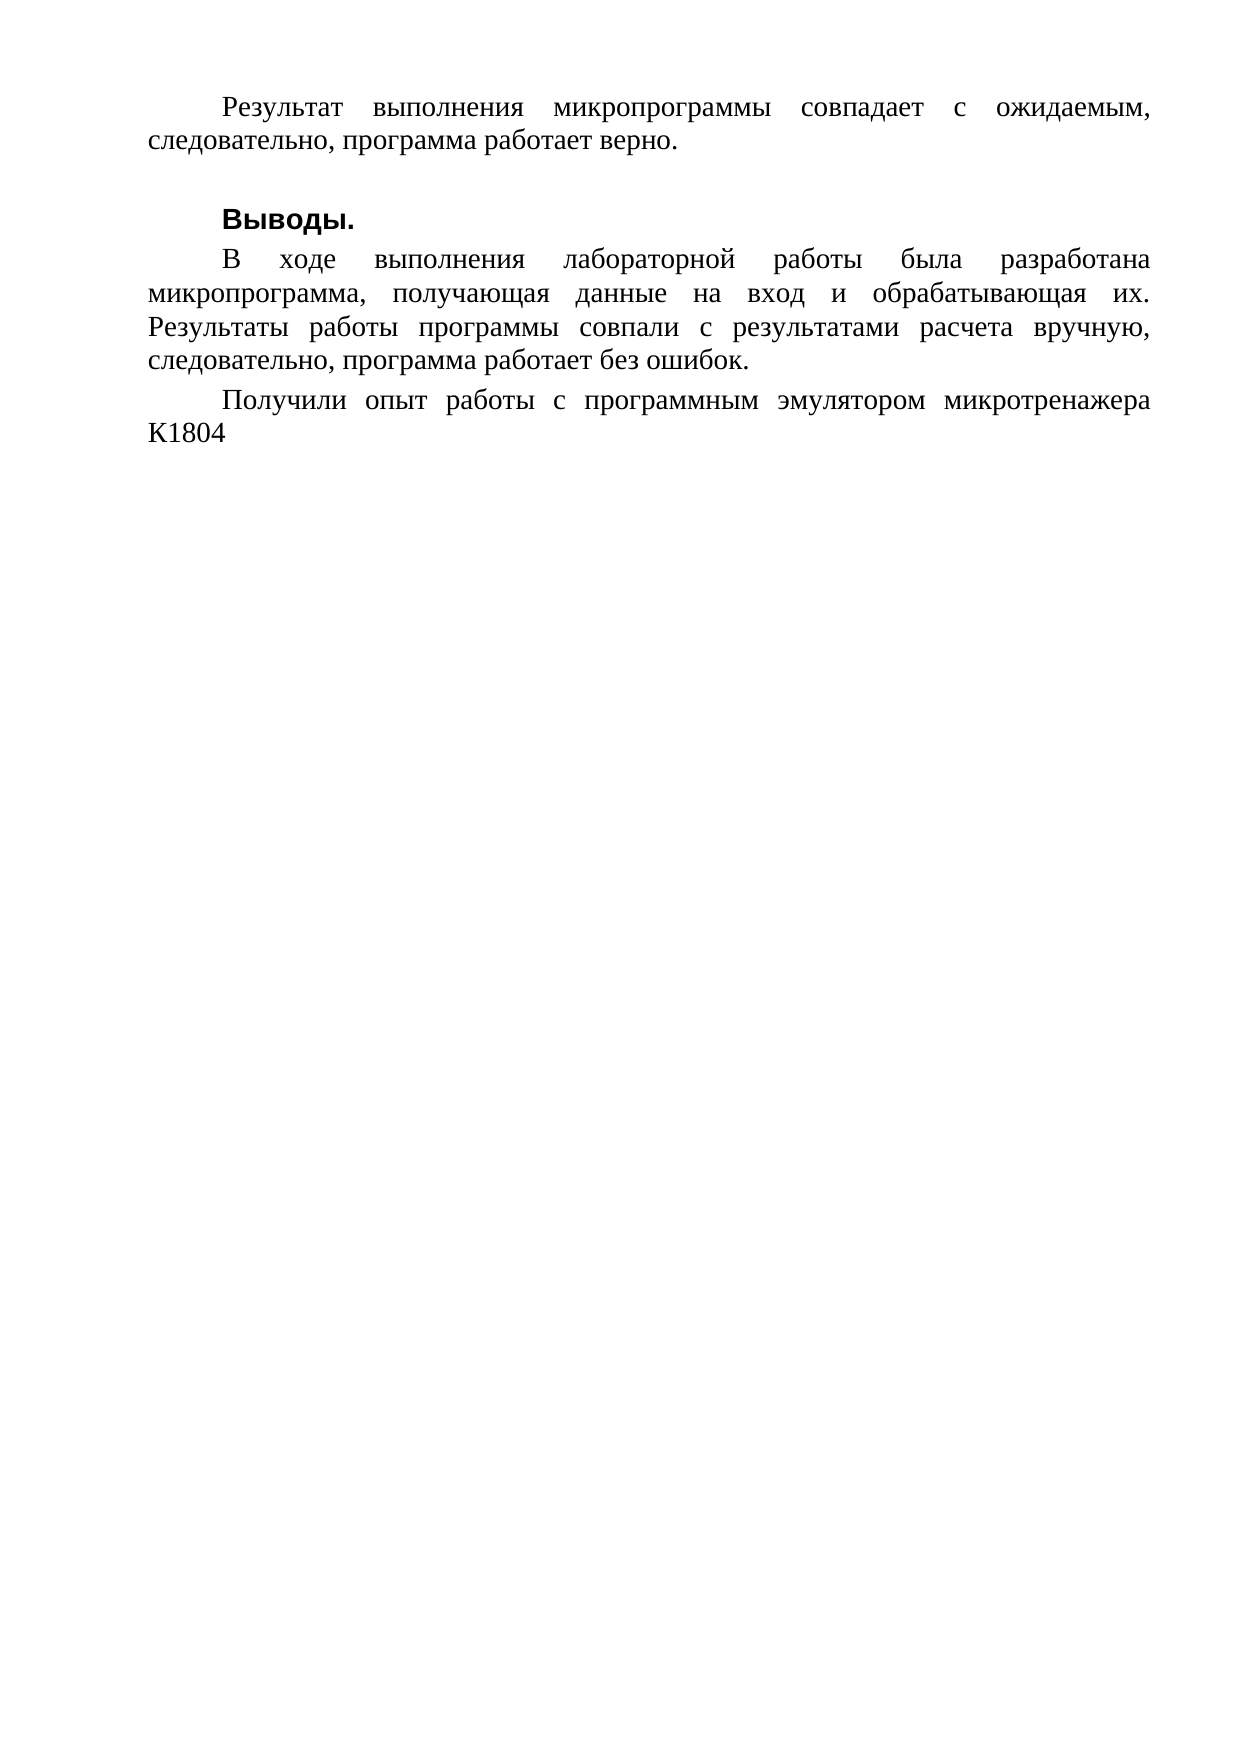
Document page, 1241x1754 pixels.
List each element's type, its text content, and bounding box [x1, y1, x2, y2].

text Получили опыт работы с программным эмулятором микротренажера К1804 [148, 382, 1152, 449]
text В ходе выполнения лабораторной работы была разработана микропрограмма, получающая данные на вход и обрабатывающая их. Результаты работы программы совпали с результатами расчета вручную, следовательно, программа работает без ошибок. [148, 242, 1152, 376]
text Выводы. [148, 202, 1152, 235]
text Результат выполнения микропрограммы совпадает с ожидаемым, следовательно, программа работает верно. [148, 89, 1152, 156]
